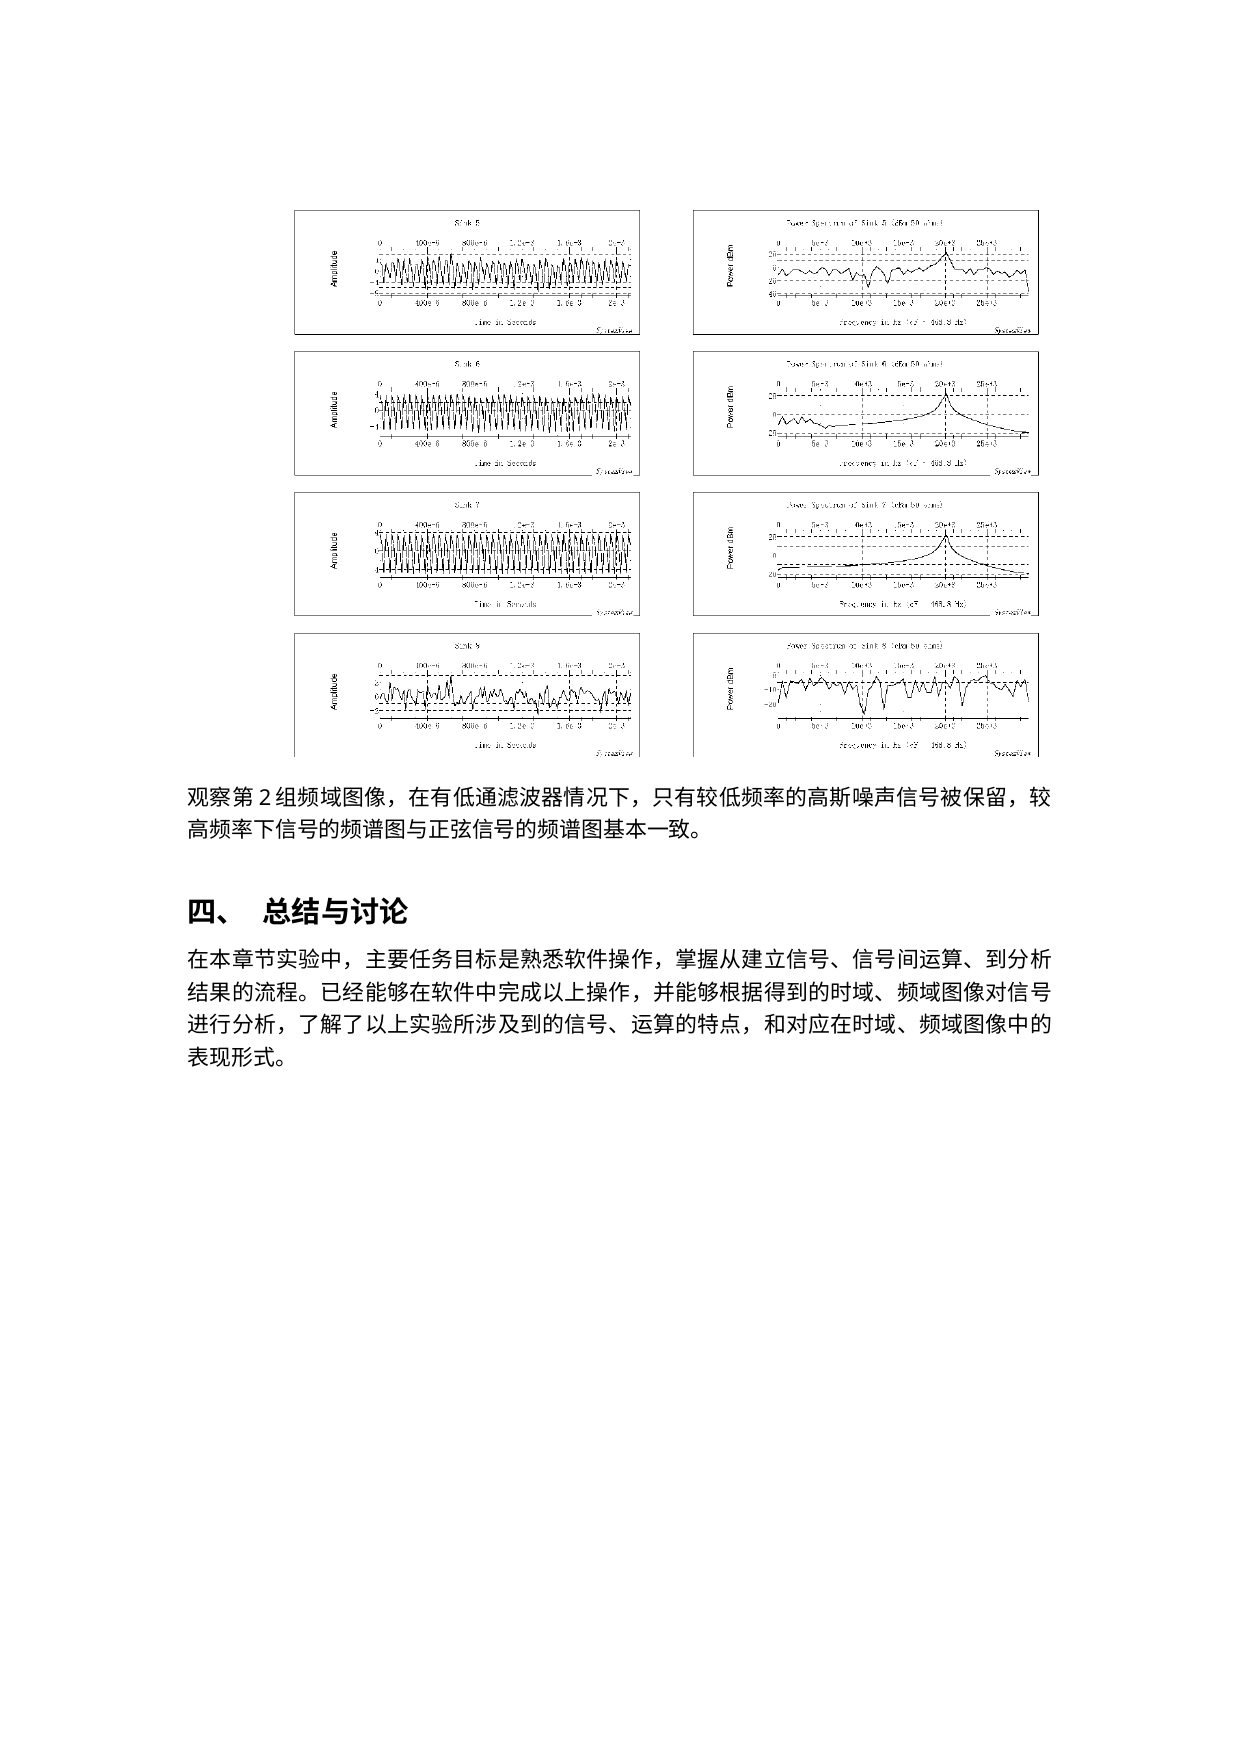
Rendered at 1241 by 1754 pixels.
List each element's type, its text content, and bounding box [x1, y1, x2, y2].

list 总结与讨论 [187, 877, 1053, 942]
picture [225, 162, 1091, 774]
text 在本章节实验中，主要任务目标是熟悉软件操作，掌握从建立信号、信号间运算、到分析结果的流程。已经能够在软件中完成以上操作，并能够根据得到的时域、频域图像对信号进行分析，了解了以上实验所涉及到的信号、运算的特点，和对应在时域、频域图像中的表现形式。 [187, 942, 1053, 1072]
text 观察第2组频域图像，在有低通滤波器情况下，只有较低频率的高斯噪声信号被保留，较高频率下信号的频谱图与正弦信号的频谱图基本一致。 [187, 779, 1053, 844]
